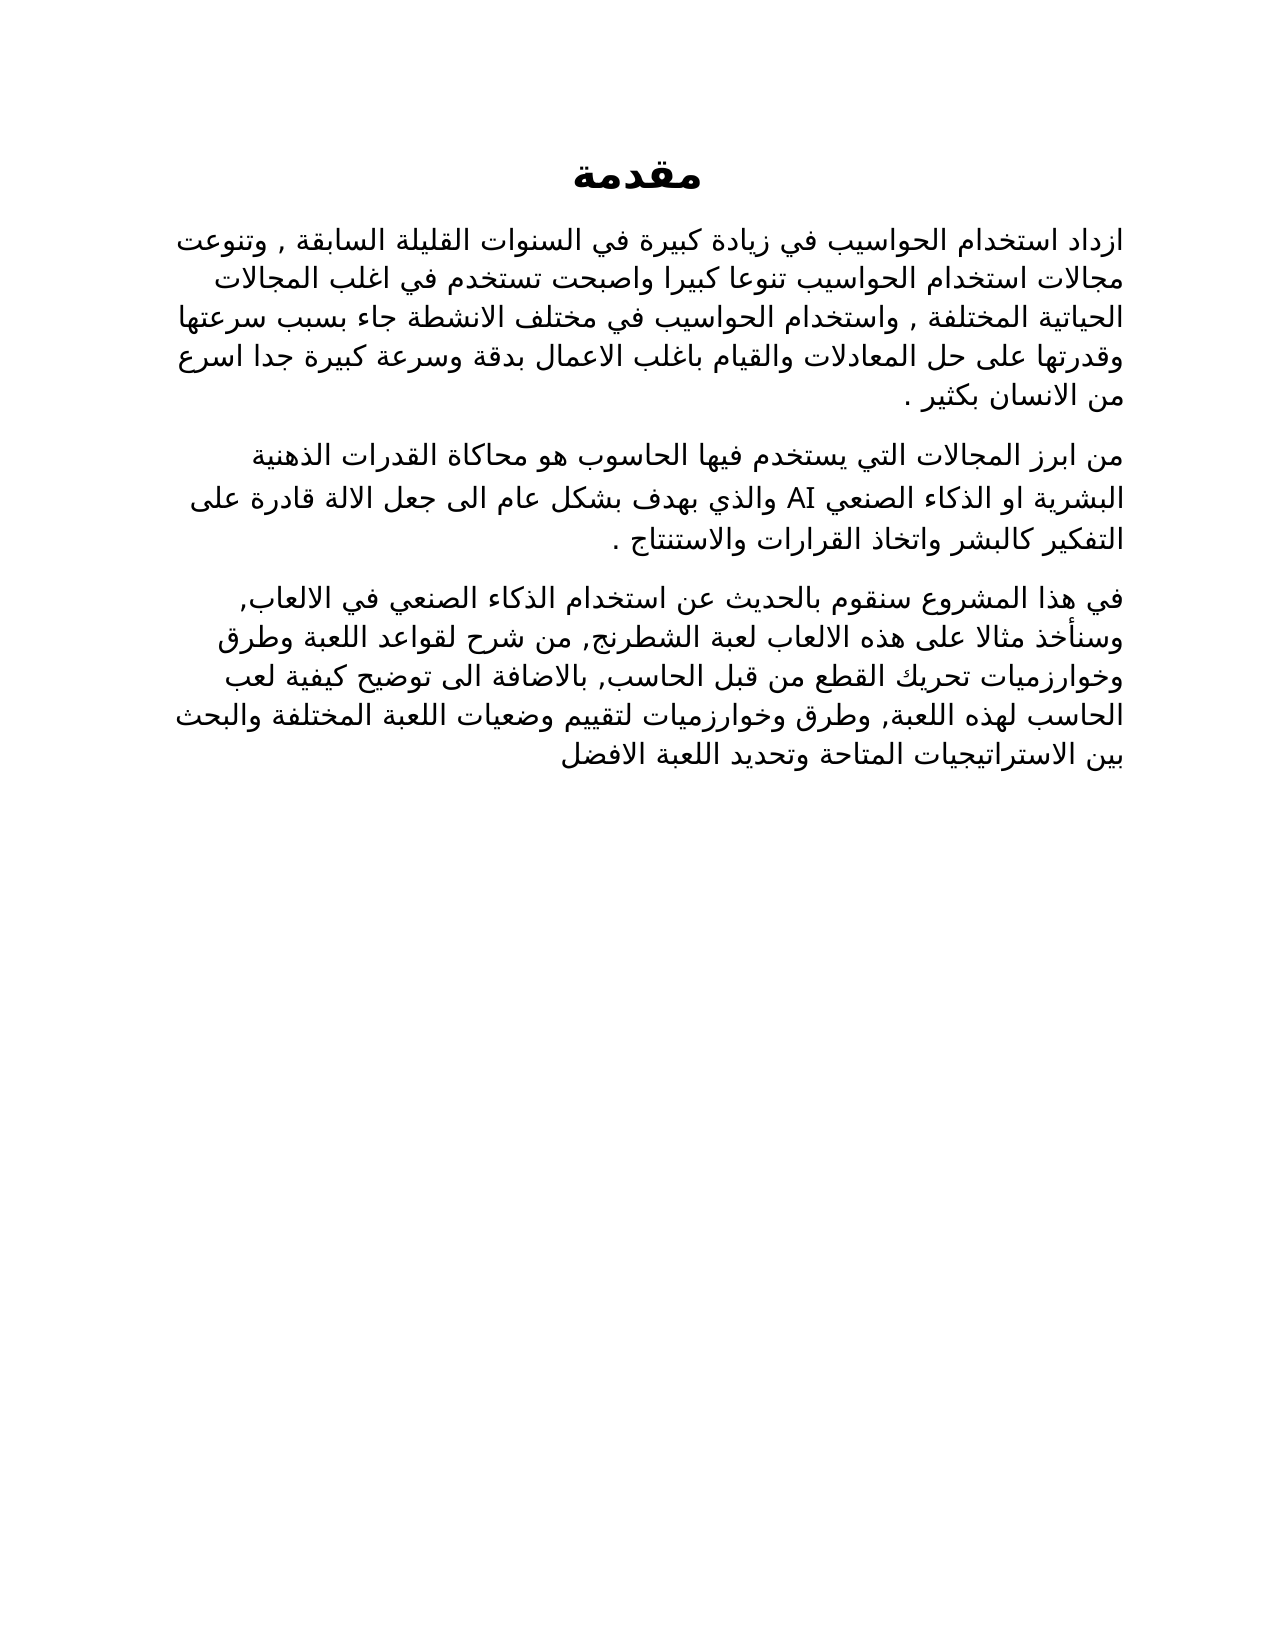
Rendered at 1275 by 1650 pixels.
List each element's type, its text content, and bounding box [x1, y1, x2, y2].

text في هذا المشروع سنقوم بالحديث عن استخدام الذكاء الصنعي في الالعاب, وسنأخذ مثالا على هذه الالعاب لعبة الشطرنج, من شرح لقواعد اللعبة وطرق وخوارزميات تحريك القطع من قبل الحاسب, بالاضافة الى توضيح كيفية لعب الحاسب لهذه اللعبة, وطرق وخوارزميات لتقييم وضعيات اللعبة المختلفة والبحث بين الاستراتيجيات المتاحة وتحديد اللعبة الافضل [150, 582, 1125, 772]
text من ابرز المجالات التي يستخدم فيها الحاسوب هو محاكاة القدرات الذهنية البشرية او الذكاء الصنعي AI والذي بهدف بشكل عام الى جعل الالة قادرة على التفكير كالبشر واتخاذ القرارات والاستنتاج . [150, 438, 1125, 556]
subtitle مقدمة [150, 150, 1125, 198]
text ازداد استخدام الحواسيب في زيادة كبيرة في السنوات القليلة السابقة , وتنوعت مجالات استخدام الحواسيب تنوعا كبيرا واصبحت تستخدم في اغلب المجالات الحياتية المختلفة , واستخدام الحواسيب في مختلف الانشطة جاء بسبب سرعتها وقدرتها على حل المعادلات والقيام باغلب الاعمال بدقة وسرعة كبيرة جدا اسرع من الانسان بكثير . [150, 223, 1125, 413]
